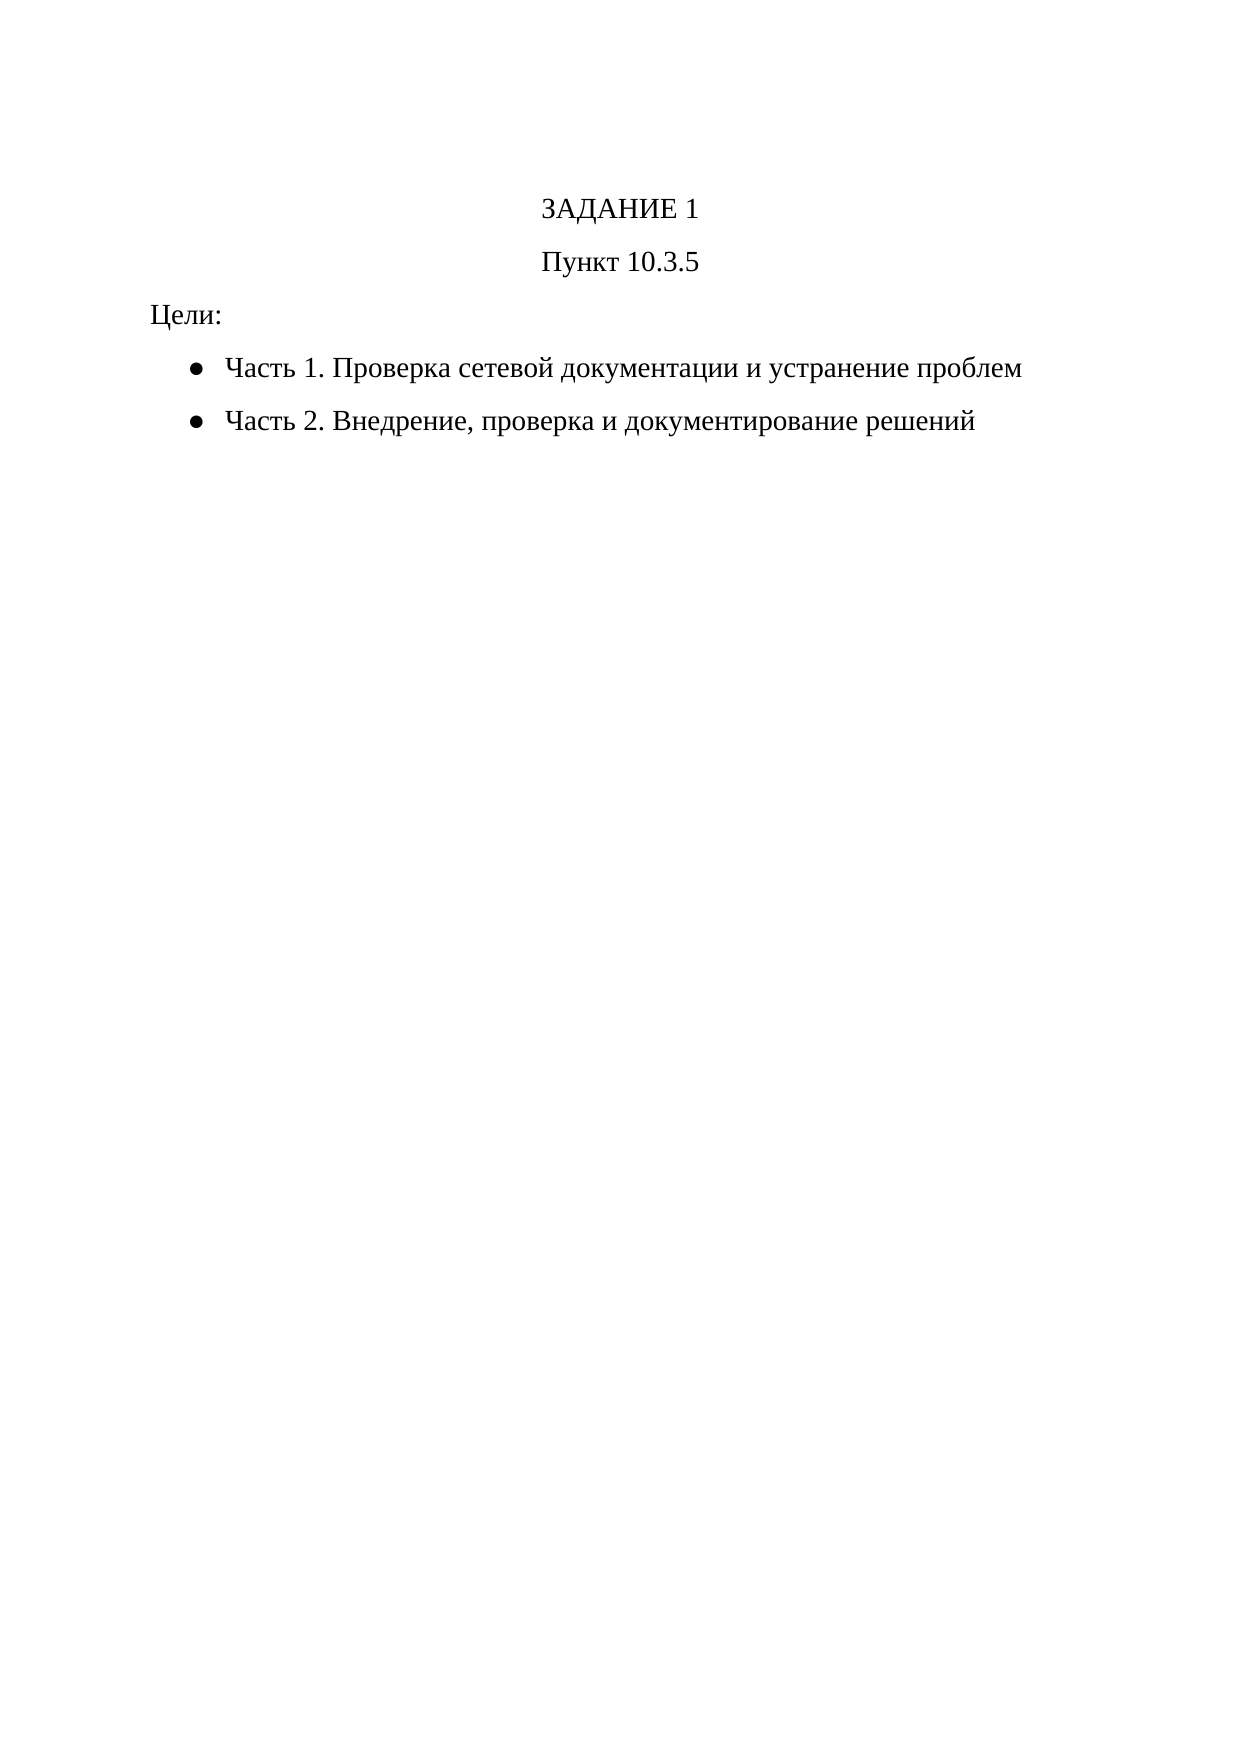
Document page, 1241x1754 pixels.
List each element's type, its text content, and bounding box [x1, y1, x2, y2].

subtitle ЗАДАНИЕ 1 [150, 192, 1090, 225]
text Пункт 10.3.5 [150, 244, 1090, 278]
list Часть 1. Проверка сетевой документации и устранение проблем [187, 350, 1090, 384]
text Цели: [150, 297, 1090, 331]
list Часть 2. Внедрение, проверка и документирование решений [187, 403, 1090, 436]
